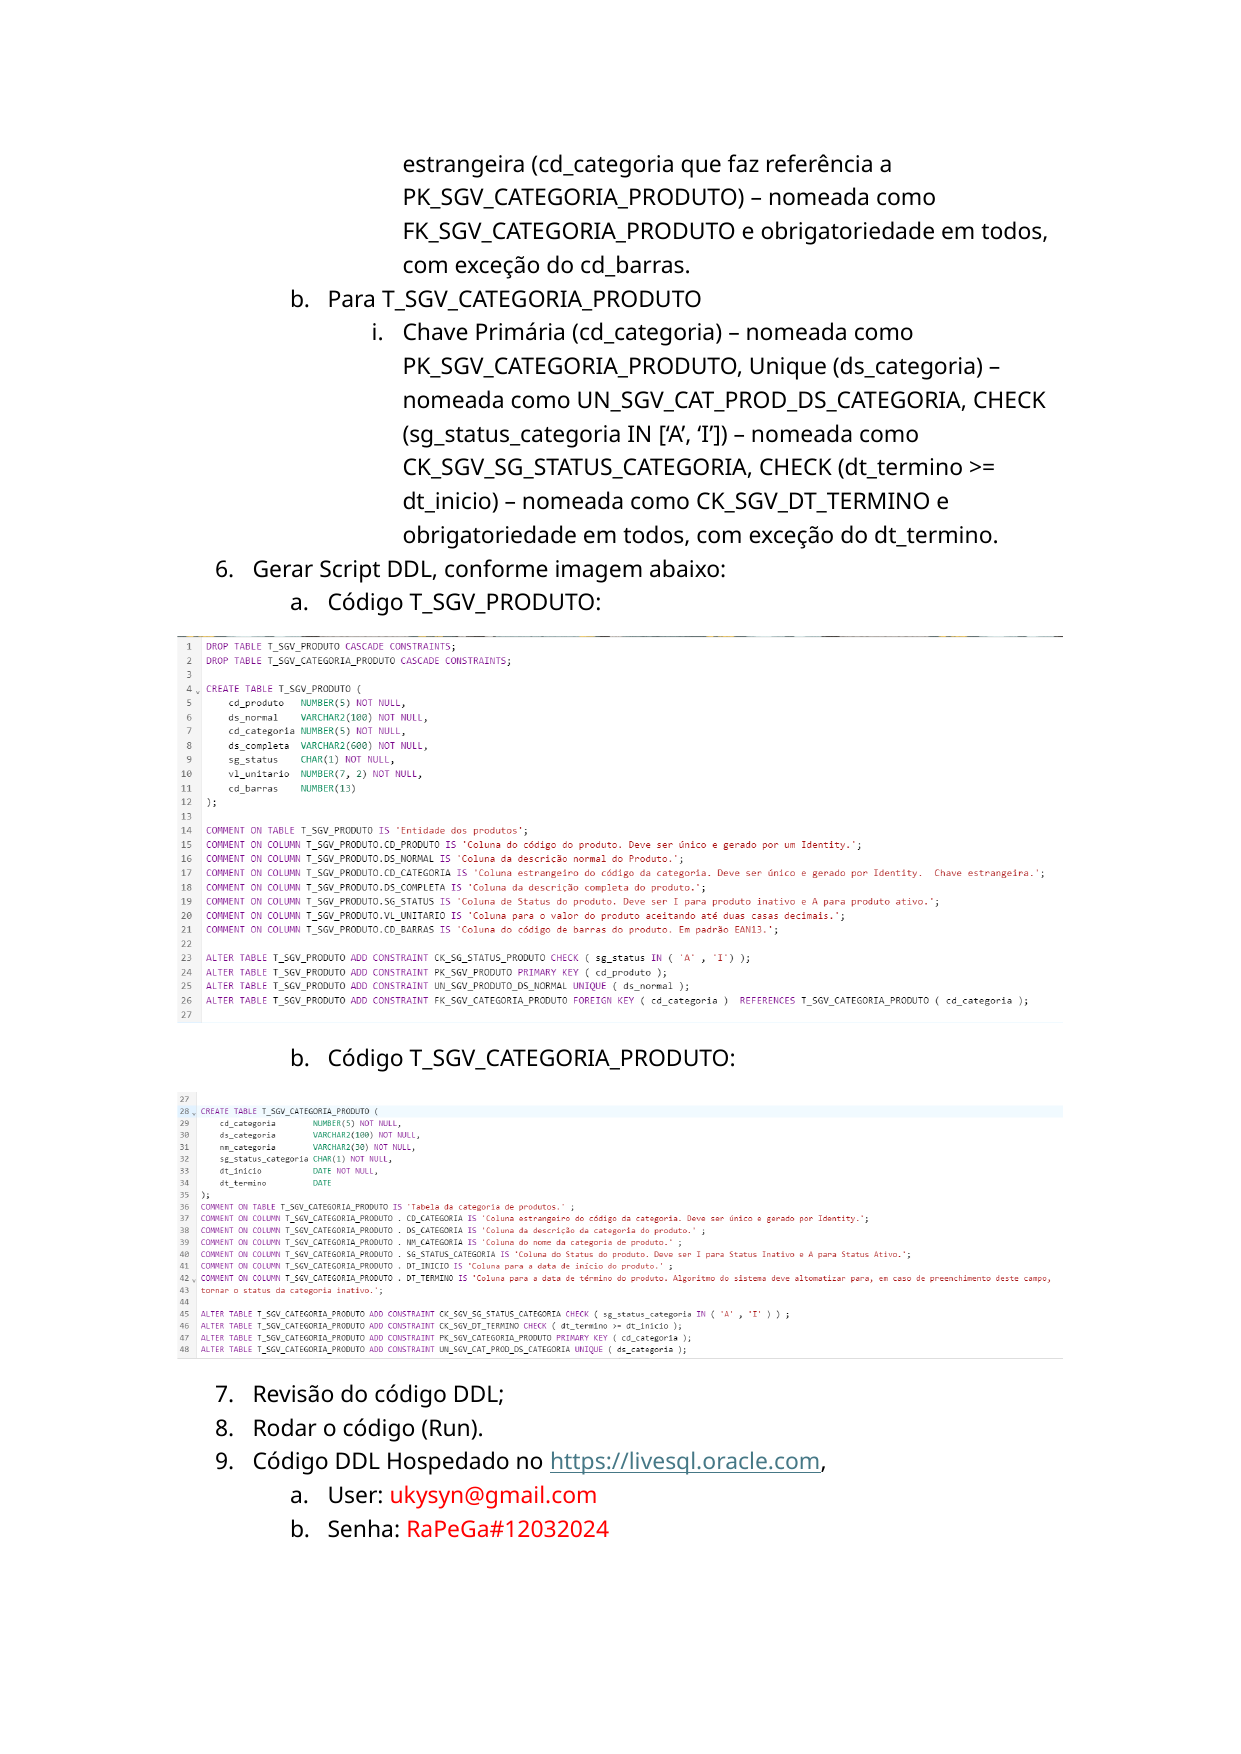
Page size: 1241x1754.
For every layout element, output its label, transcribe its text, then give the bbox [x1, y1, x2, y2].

list Senha: RaPeGa#12032024 [290, 1513, 1063, 1544]
list Chave Primária (cd_categoria) – nomeada como PK_SGV_CATEGORIA_PRODUTO, Unique (ds_categoria) – nomeada como UN_SGV_CAT_PROD_DS_CATEGORIA, CHECK (sg_status_categoria IN [‘A’, ‘I’]) – nomeada como CK_SGV_SG_STATUS_CATEGORIA, CHECK (dt_termino >= dt_inicio) – nomeada como CK_SGV_DT_TERMINO e obrigatoriedade em todos, com exceção do dt_termino. [383, 316, 1063, 550]
list Gerar Script DDL, conforme imagem abaixo: [215, 553, 1063, 584]
list Código T_SGV_CATEGORIA_PRODUTO: [290, 1042, 1063, 1073]
picture [177, 636, 1063, 1023]
list Código T_SGV_PRODUTO: [290, 586, 1063, 618]
list Revisão do código DDL; [215, 1378, 1063, 1409]
list Código DDL Hospedado no https://livesql.oracle.com, [215, 1445, 1063, 1476]
list Para T_SGV_CATEGORIA_PRODUTO [290, 283, 1063, 314]
list Rodar o código (Run). [215, 1411, 1063, 1443]
picture [177, 1092, 1063, 1359]
list User: ukysyn@gmail.com [290, 1479, 1063, 1510]
